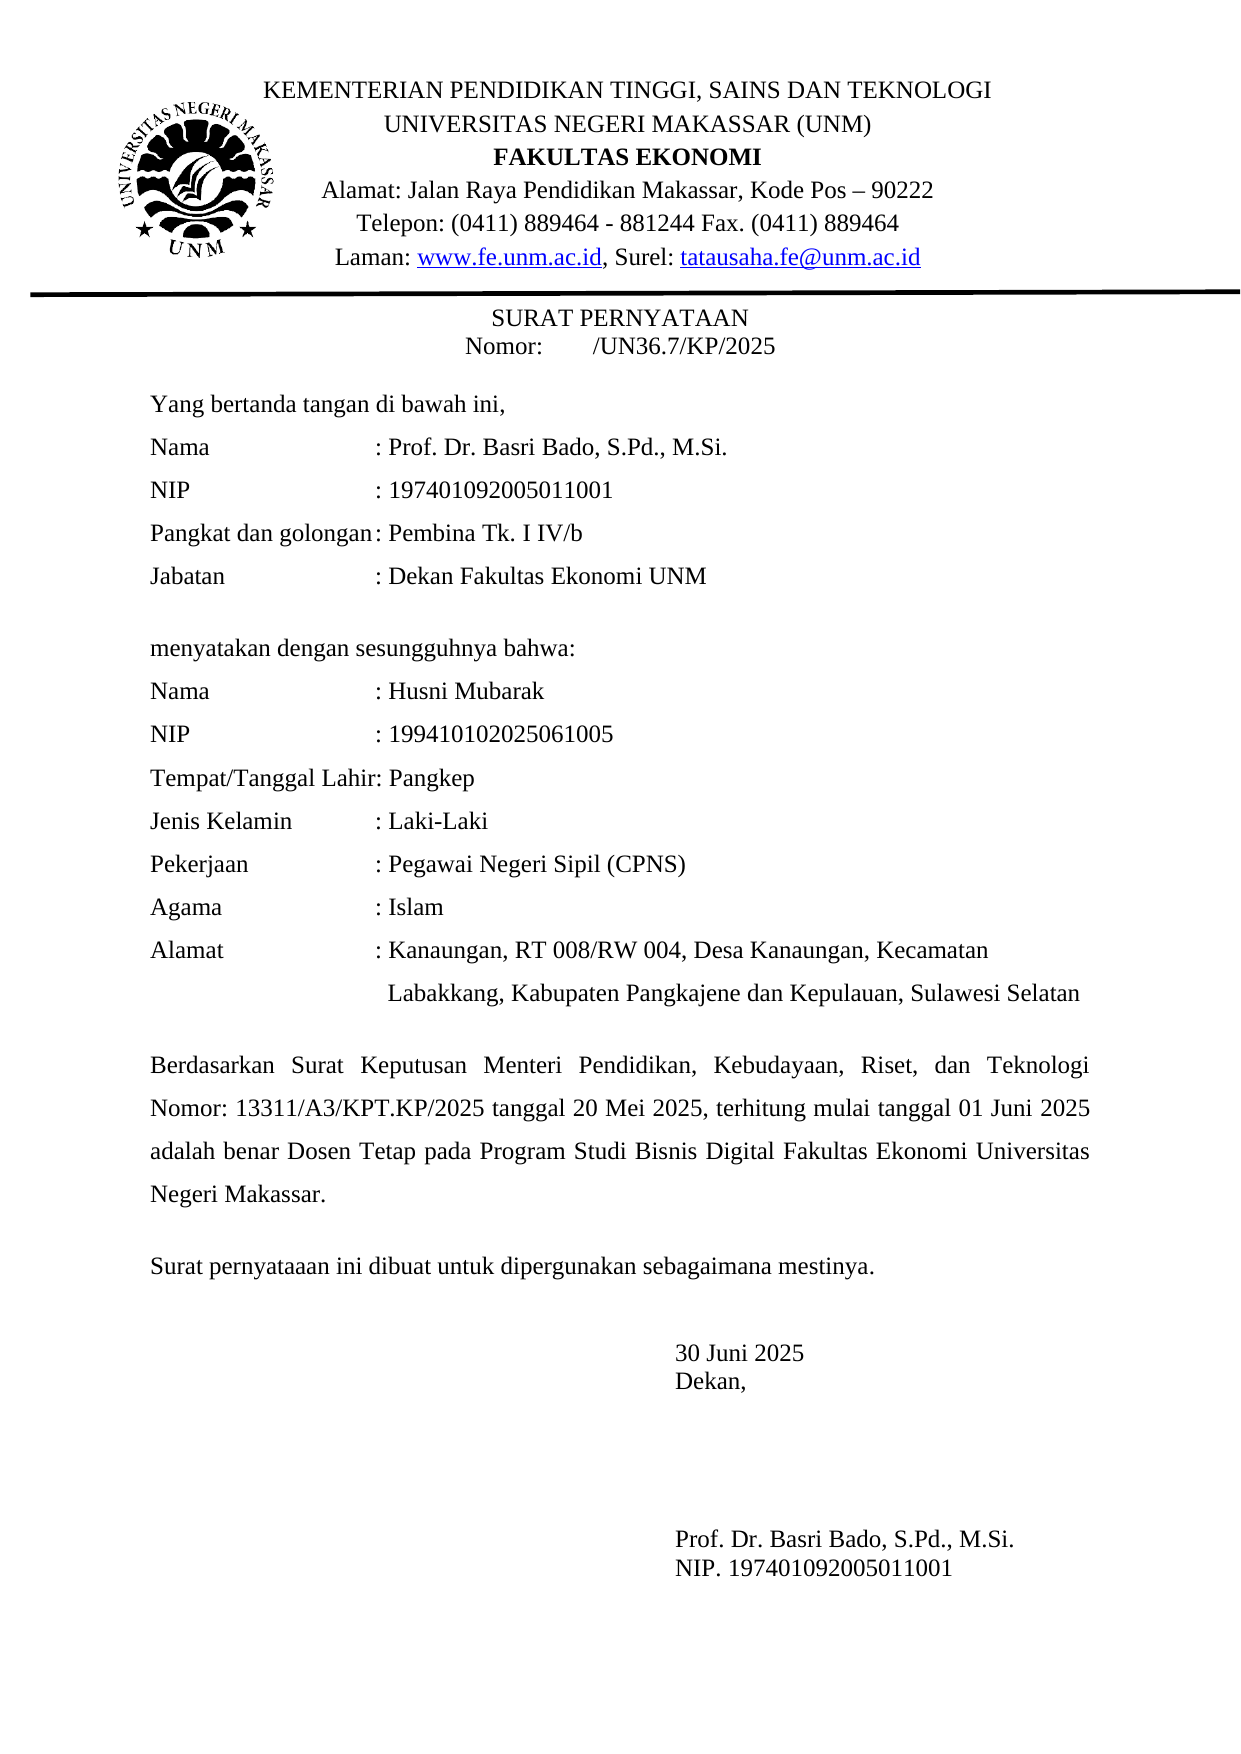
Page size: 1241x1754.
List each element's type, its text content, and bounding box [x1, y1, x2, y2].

text Nama : Prof. Dr. Basri Bado, S.Pd., M.Si. [150, 432, 1090, 461]
text Nomor: /UN36.7/KP/2025 [150, 331, 1090, 360]
text NIP : 197401092005011001 [150, 475, 1090, 504]
text Jenis Kelamin : Laki-Laki [150, 806, 1090, 834]
text Labakkang, Kabupaten Pangkajene dan Kepulauan, Sulawesi Selatan [375, 978, 1090, 1007]
text Prof. Dr. Basri Bado, S.Pd., M.Si. [150, 1524, 1090, 1553]
text Agama : Islam [150, 892, 1090, 921]
text Surat pernyataaan ini dibuat untuk dipergunakan sebagaimana mestinya. [150, 1251, 1090, 1280]
text Nama : Husni Mubarak [150, 676, 1090, 705]
text Pekerjaan : Pegawai Negeri Sipil (CPNS) [150, 849, 1090, 878]
picture [114, 98, 275, 261]
text Tempat/Tanggal Lahir: Pangkep [150, 763, 1090, 791]
text Dekan, [150, 1366, 1090, 1395]
text 30 Juni 2025 [150, 1338, 1090, 1366]
text NIP. 197401092005011001 [150, 1553, 1090, 1582]
text Alamat : Kanaungan, RT 008/RW 004, Desa Kanaungan, Kecamatan [150, 935, 1090, 964]
text menyatakan dengan sesungguhnya bahwa: [150, 633, 1090, 662]
text NIP : 199410102025061005 [150, 719, 1090, 748]
text Berdasarkan Surat Keputusan Menteri Pendidikan, Kebudayaan, Riset, dan Teknologi Nomor: 13311/A3/KPT.KP/2025 tanggal 20 Mei 2025, terhitung mulai tanggal 01 Juni 2025 adalah benar Dosen Tetap pada Program Studi Bisnis Digital Fakultas Ekonomi Universitas Negeri Makassar. [150, 1050, 1090, 1208]
text Pangkat dan golongan : Pembina Tk. I IV/b [150, 518, 1090, 547]
text Yang bertanda tangan di bawah ini, [150, 389, 1090, 418]
text Jabatan : Dekan Fakultas Ekonomi UNM [150, 561, 1090, 590]
text SURAT PERNYATAAN [150, 303, 1090, 331]
